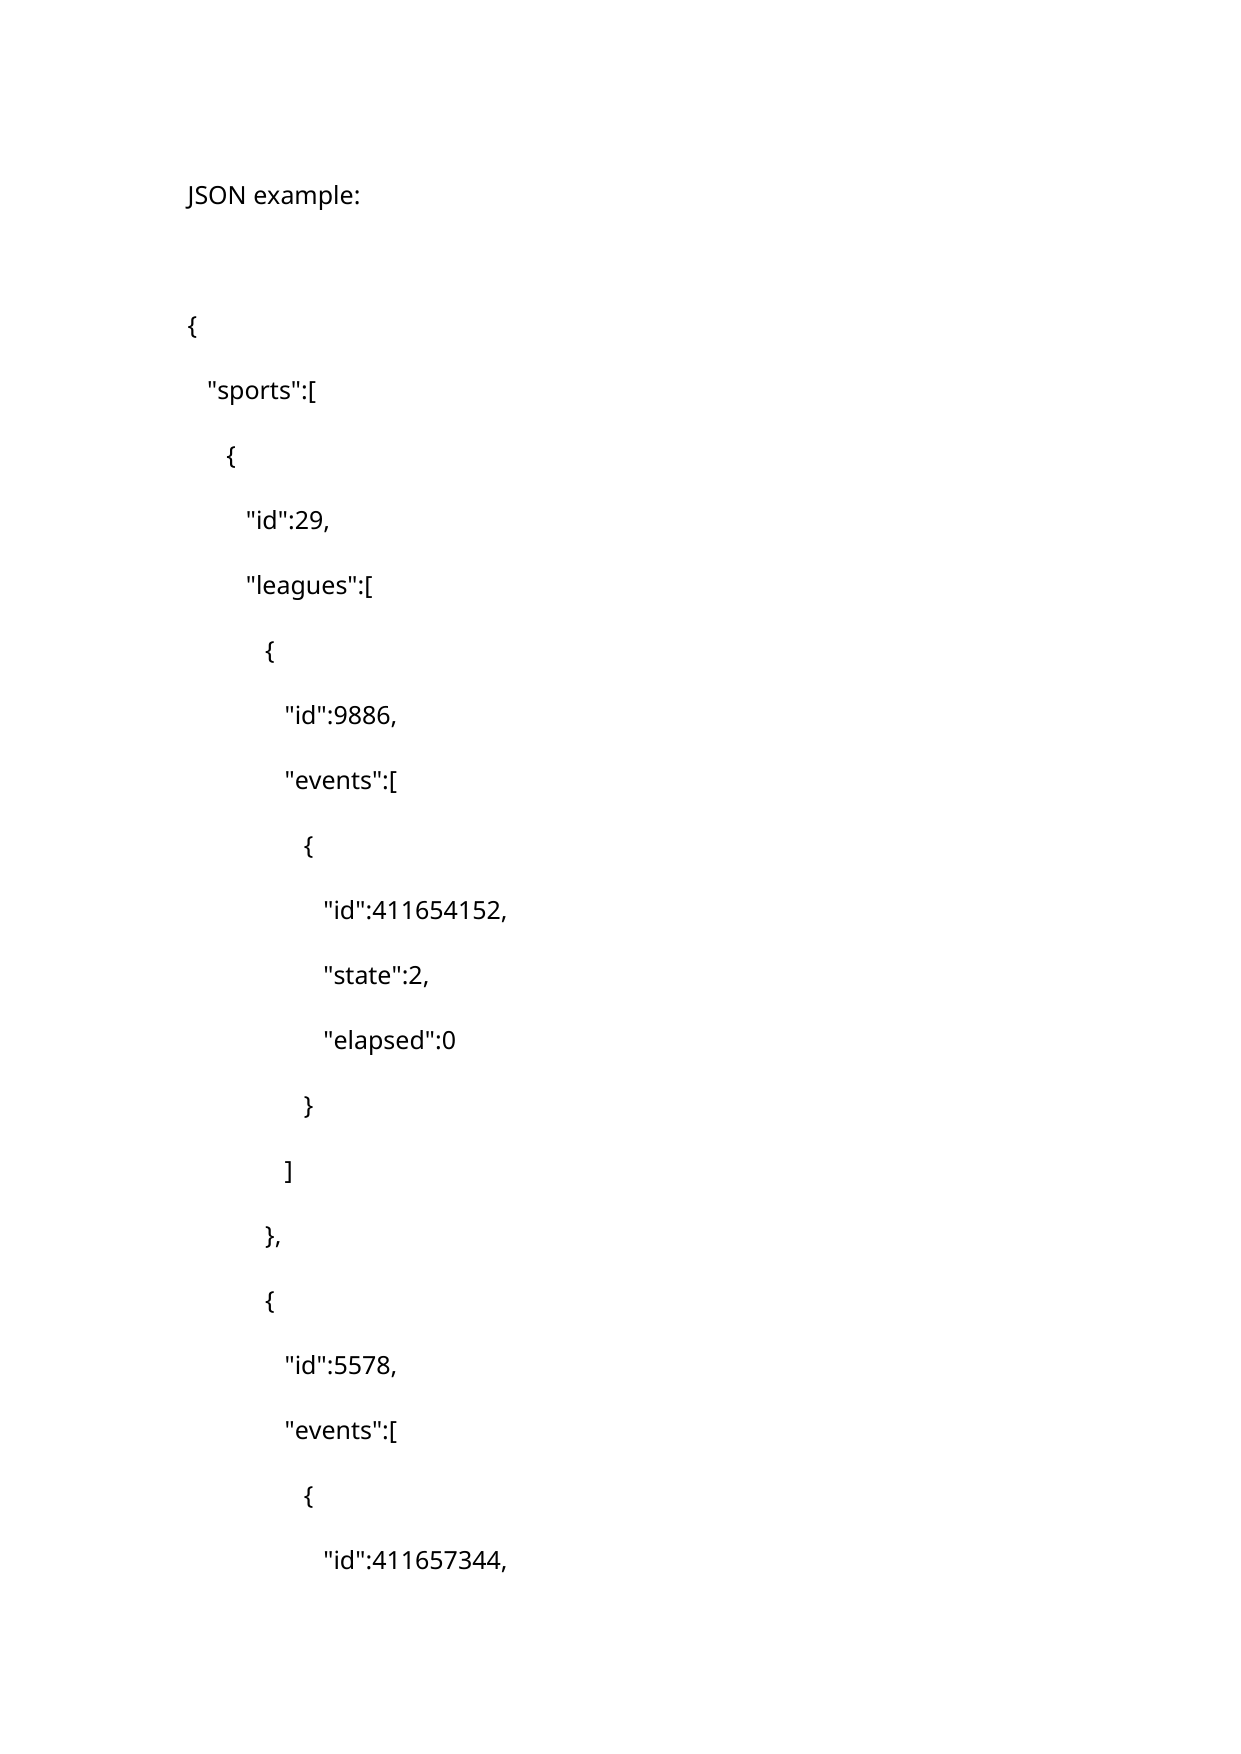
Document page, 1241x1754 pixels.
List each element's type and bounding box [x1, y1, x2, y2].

text [187, 162, 1053, 1592]
